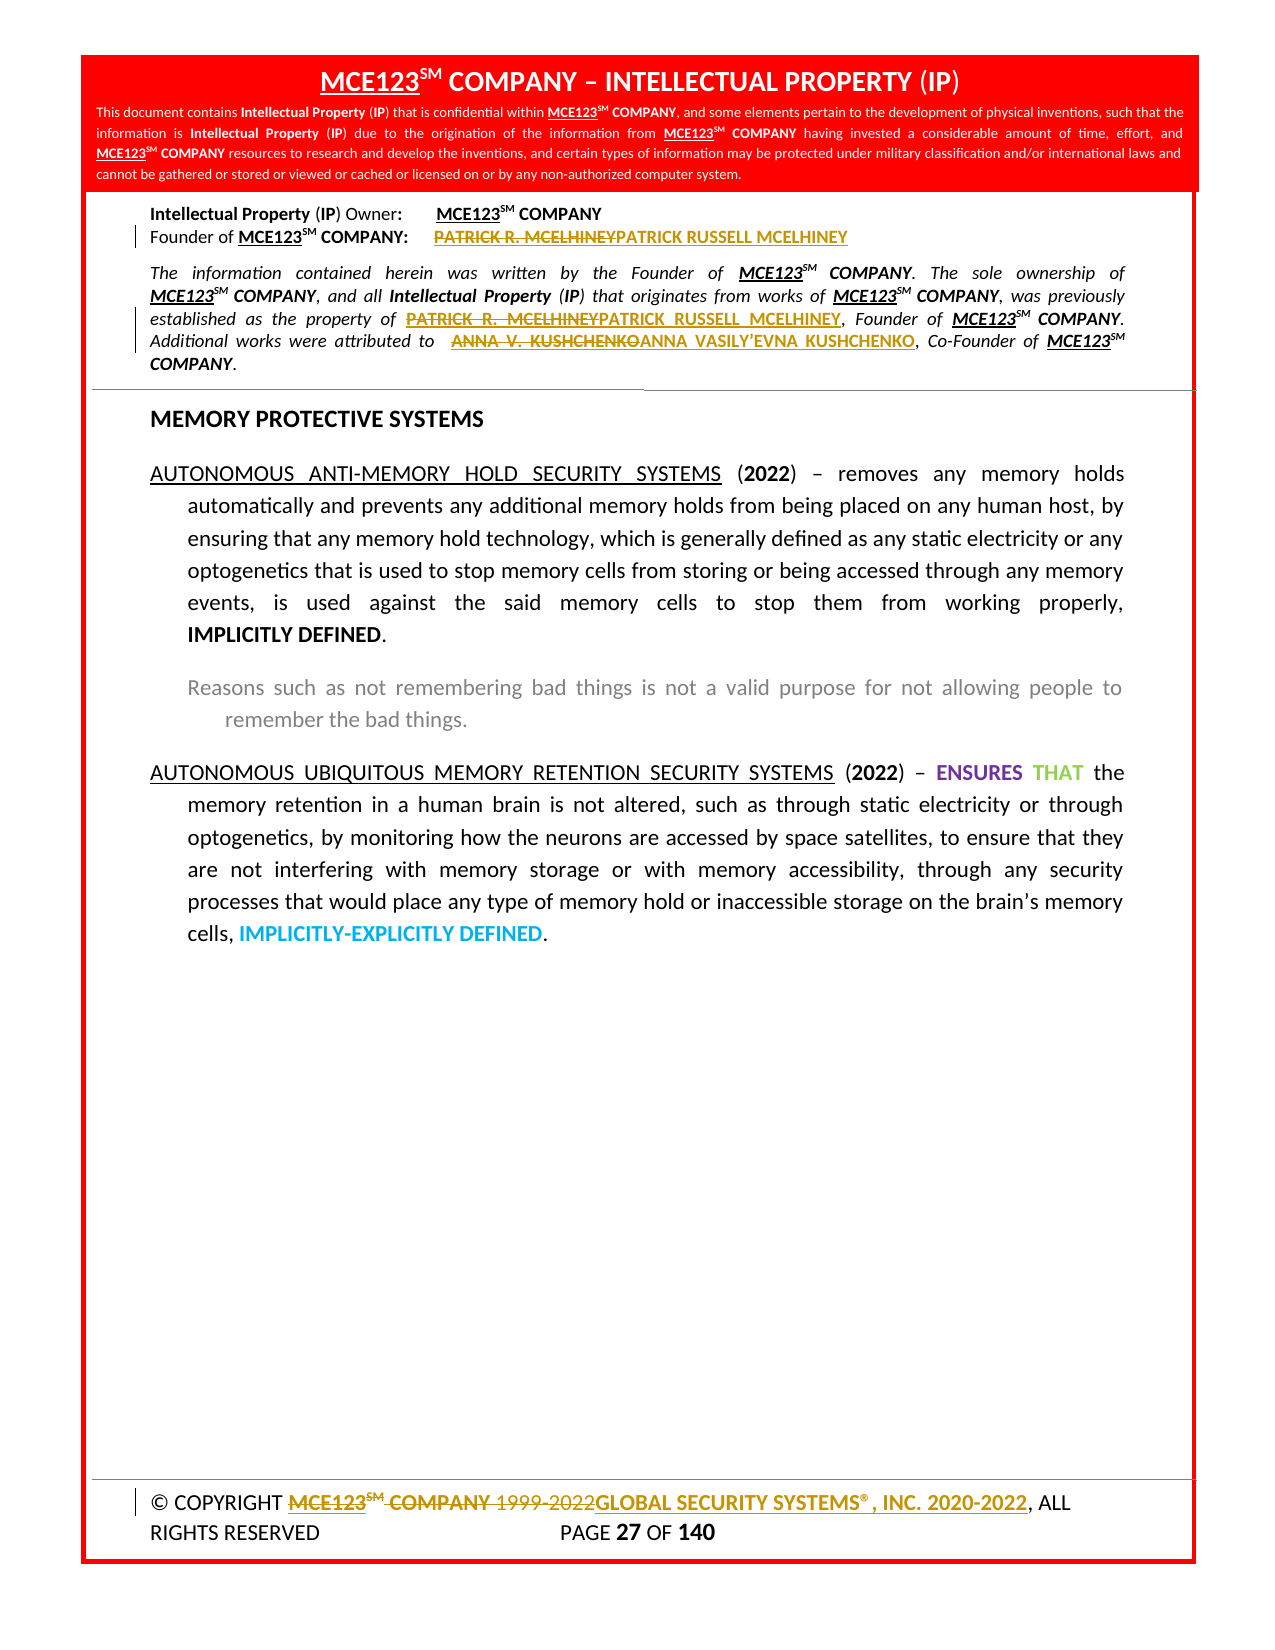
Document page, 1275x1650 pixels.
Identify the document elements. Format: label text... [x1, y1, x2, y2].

text AUTONOMOUS ANTI-MEMORY HOLD SECURITY SYSTEMS (2022) – removes any memory holds automatically and prevents any additional memory holds from being placed on any human host, by ensuring that any memory hold technology, which is generally defined as any static electricity or any optogenetics that is used to stop memory cells from storing or being accessed through any memory events, is used against the said memory cells to stop them from working properly, IMPLICITLY DEFINED. [150, 459, 1125, 648]
text AUTONOMOUS UBIQUITOUS MEMORY RETENTION SECURITY SYSTEMS (2022) – ENSURES THAT the memory retention in a human brain is not altered, such as through static electricity or through optogenetics, by monitoring how the neurons are accessed by space satellites, to ensure that they are not interfering with memory storage or with memory accessibility, through any security processes that would place any type of memory hold or inaccessible storage on the brain’s memory cells, IMPLICITLY-EXPLICITLY DEFINED. [150, 758, 1125, 947]
text MEMORY PROTECTIVE SYSTEMS [150, 403, 1125, 434]
text Reasons such as not remembering bad things is not a valid purpose for not allowing people to remember the bad things. [187, 673, 1125, 733]
